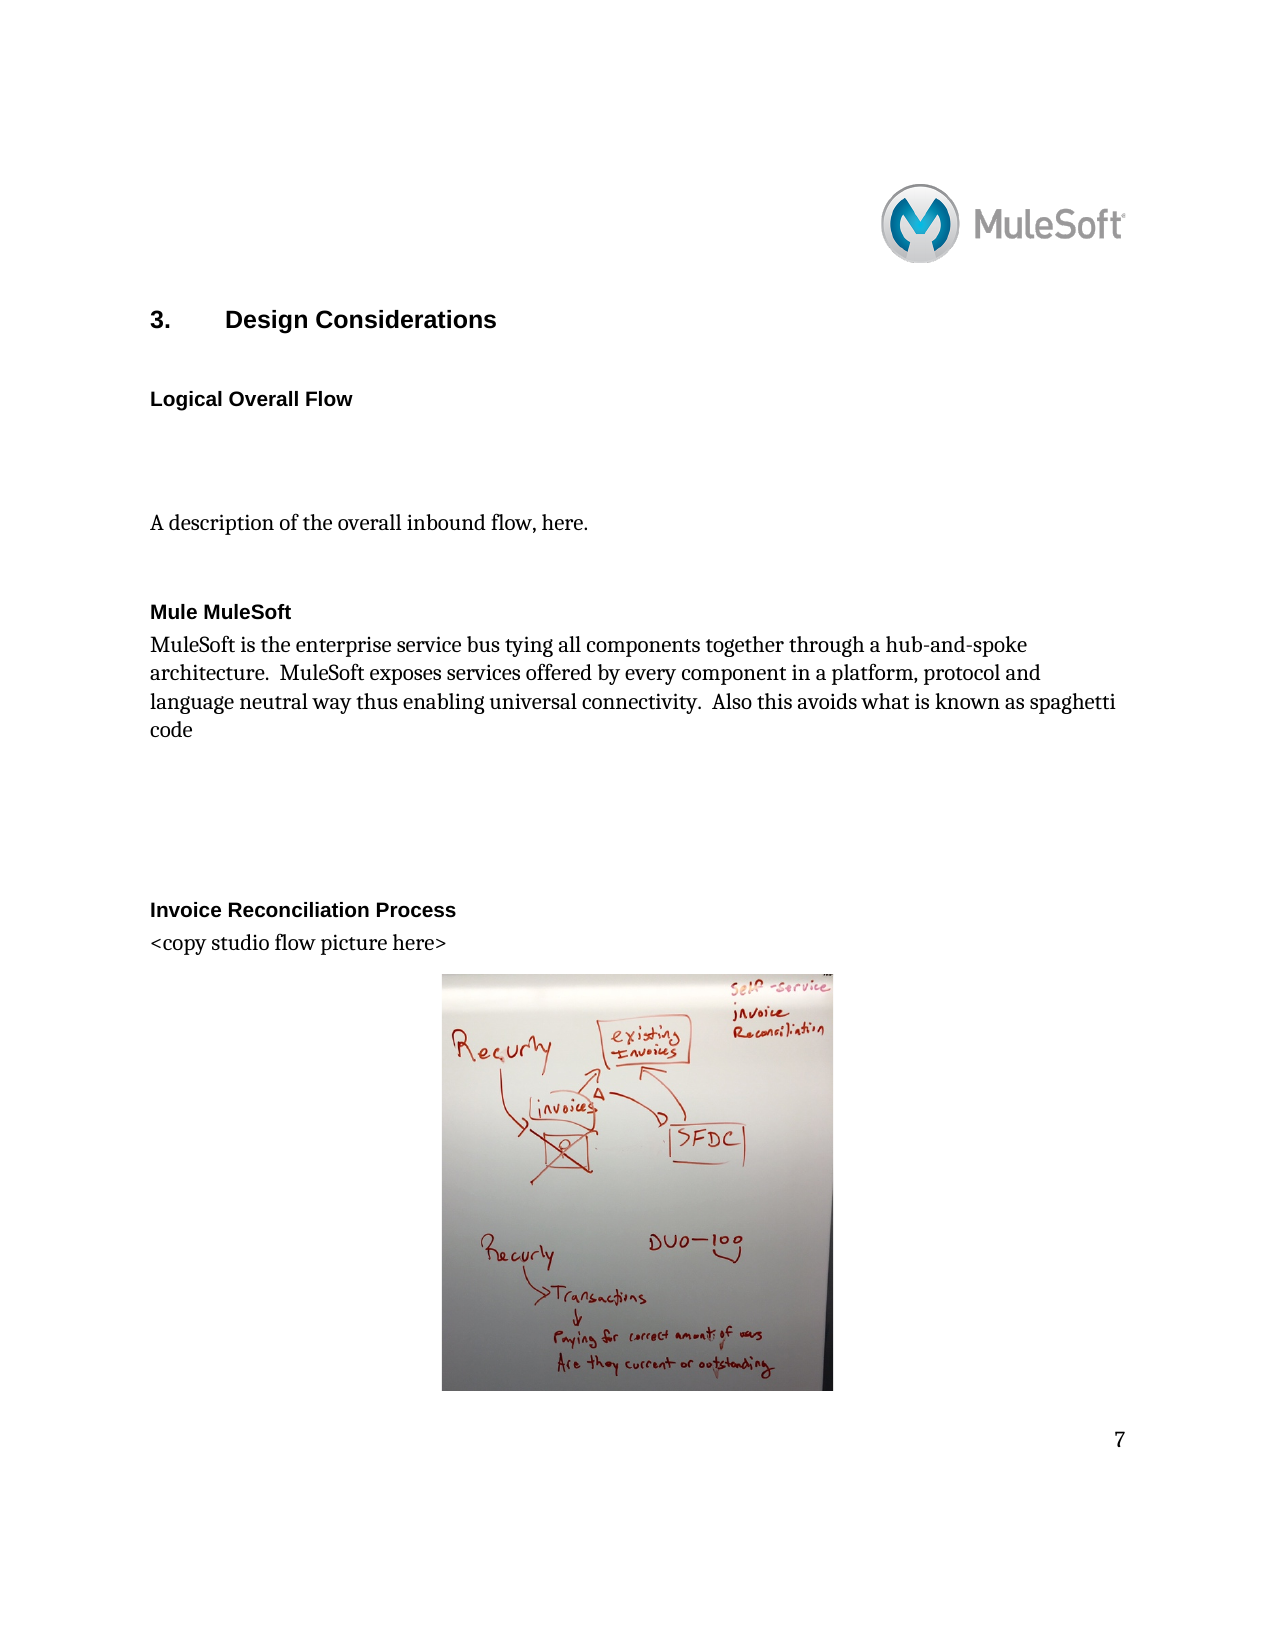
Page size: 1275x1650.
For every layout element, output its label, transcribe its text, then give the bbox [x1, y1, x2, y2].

picture [441, 974, 834, 1391]
text <copy studio flow picture here> [150, 929, 1125, 956]
subtitle Mule MuleSoft [150, 599, 1125, 623]
subtitle Design Considerations [150, 305, 1125, 333]
text MuleSoft is the enterprise service bus tying all components together through a hub-and-spoke architecture. MuleSoft exposes services offered by every component in a platform, protocol and language neutral way thus enabling universal connectivity. Also this avoids what is known as spaghetti code [150, 632, 1125, 743]
subtitle Logical Overall Flow [150, 387, 1125, 411]
picture [881, 184, 1126, 263]
subtitle Invoice Reconciliation Process [150, 897, 1125, 921]
text A description of the overall inbound flow, here. [150, 509, 1125, 536]
